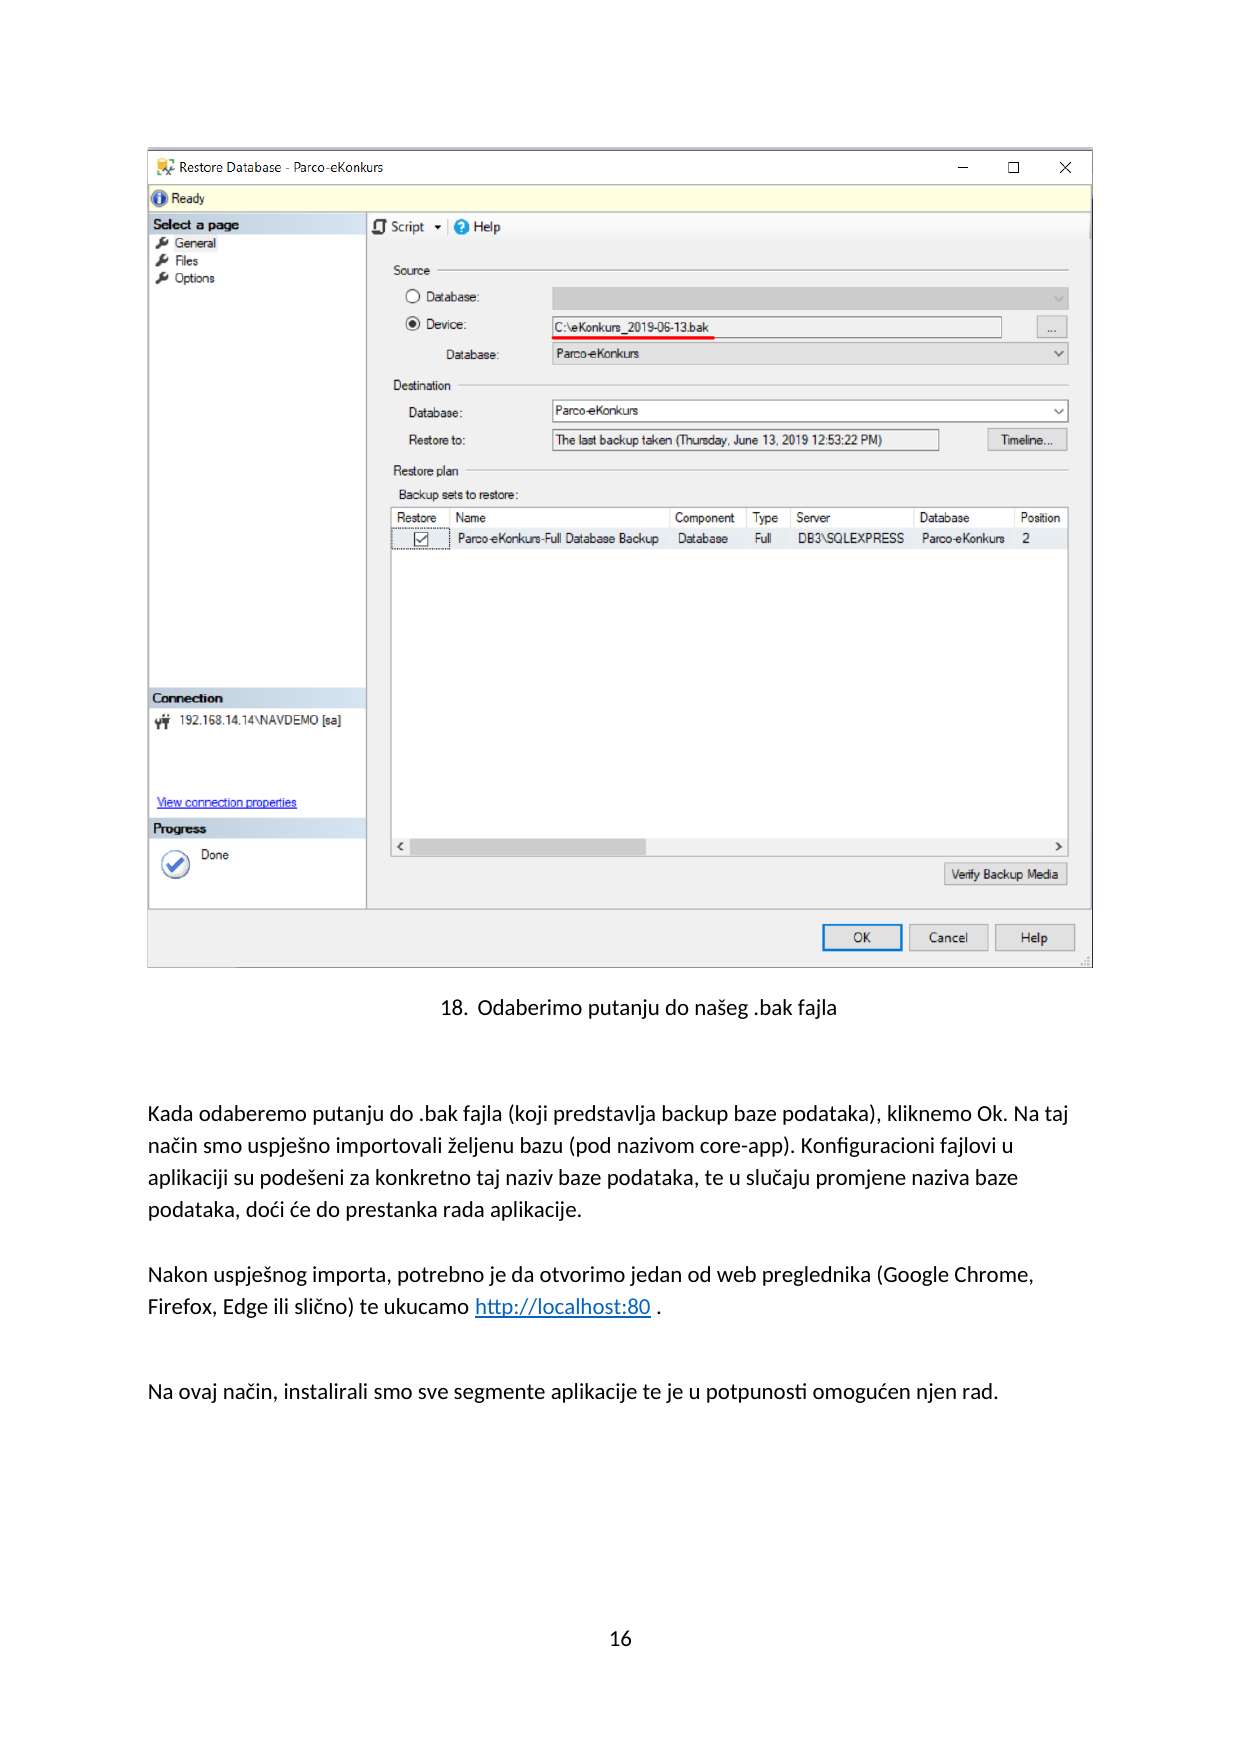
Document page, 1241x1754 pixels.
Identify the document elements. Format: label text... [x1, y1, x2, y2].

text Kada odaberemo putanju do .bak fajla (koji predstavlja backup baze podataka), kliknemo Ok. Na taj način smo uspješno importovali željenu bazu (pod nazivom core-app). Konfiguracioni fajlovi u aplikaciji su podešeni za konkretno taj naziv baze podataka, te u slučaju promjene naziva baze podataka, doći će do prestanka rada aplikacije. Nakon uspješnog importa, potrebno je da otvorimo jedan od web preglednika (Google Chrome, Firefox, Edge ili slično) te ukucamo http://localhost:80 . [148, 1099, 1093, 1352]
text Na ovaj način, instalirali smo sve segmente aplikacije te je u potpunosti omogućen njen rad. [148, 1377, 1093, 1405]
picture [147, 147, 1093, 968]
list Odaberimo putanju do našeg .bak fajla [185, 993, 1093, 1021]
